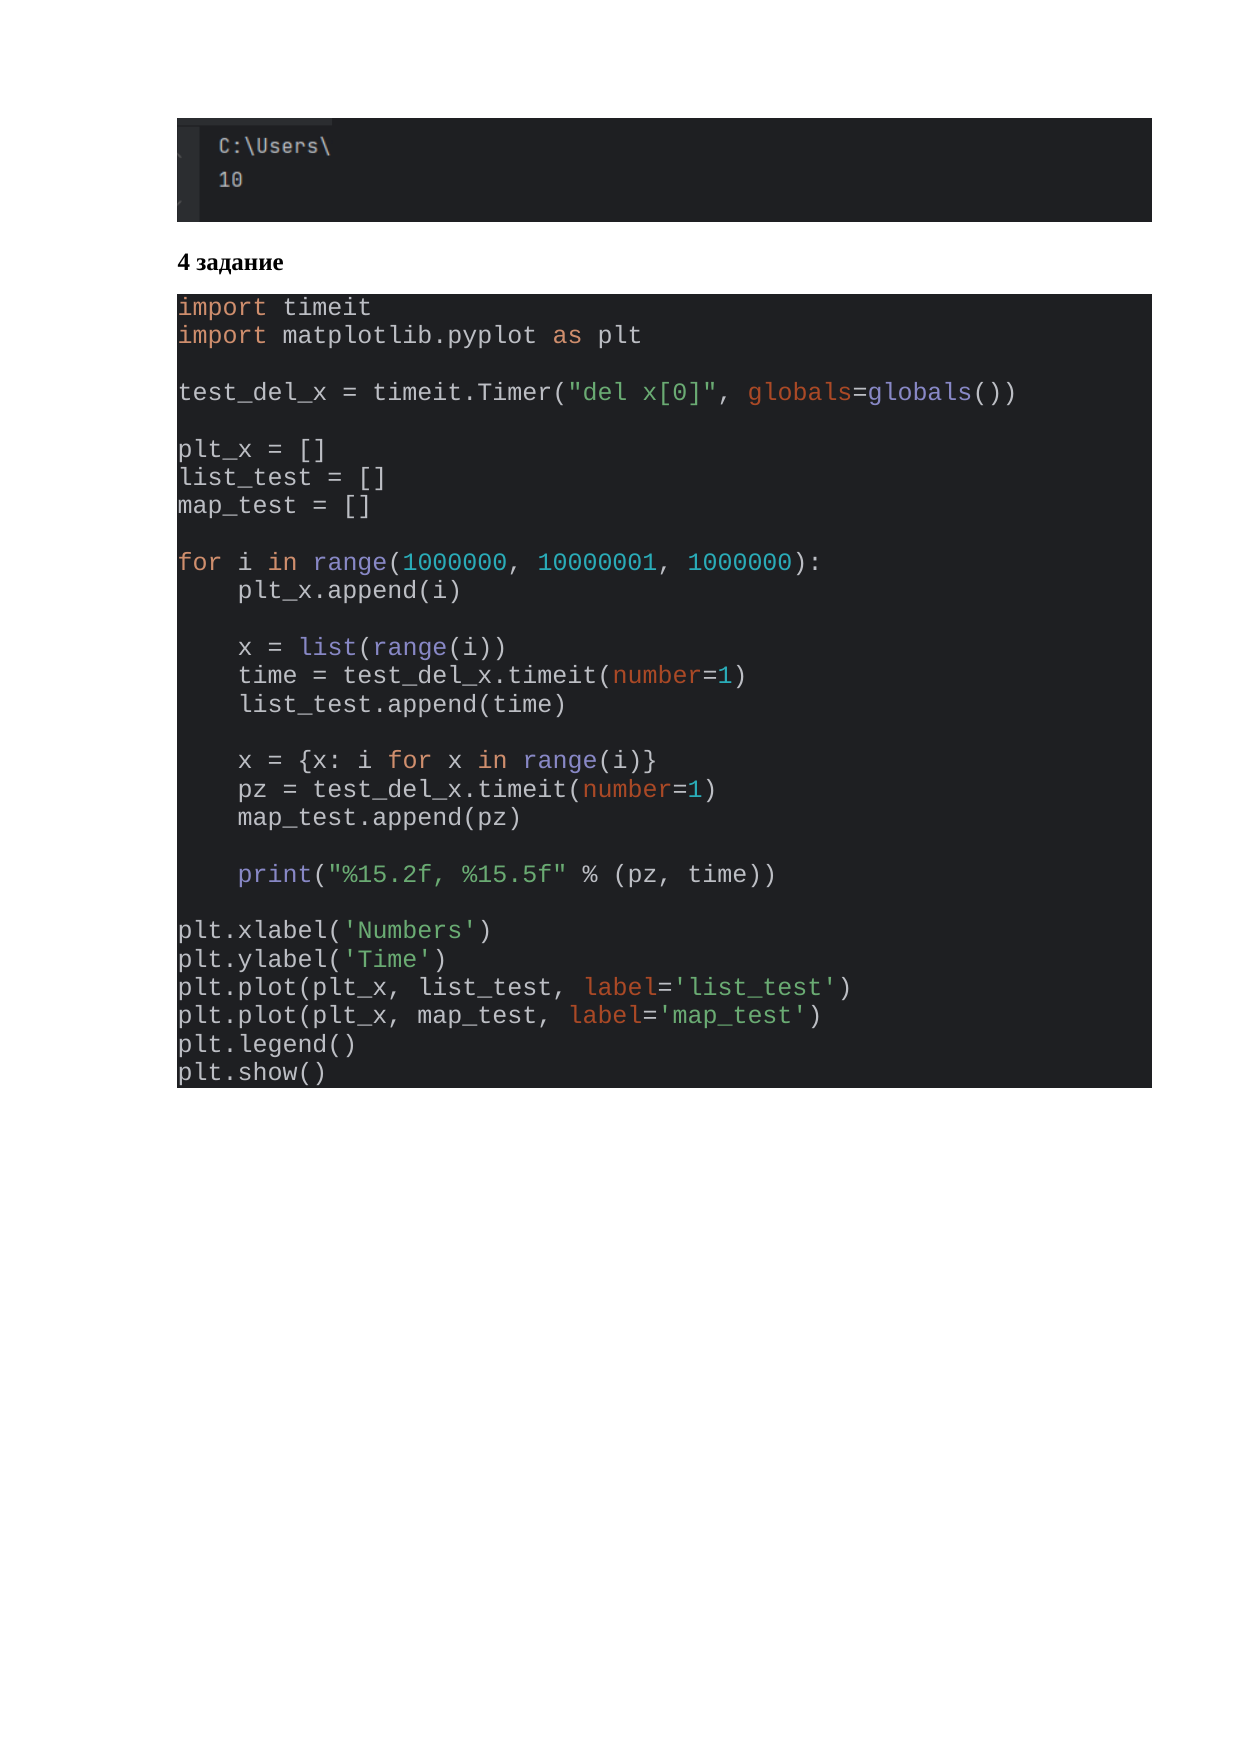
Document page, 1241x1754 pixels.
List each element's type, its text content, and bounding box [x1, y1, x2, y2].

picture [177, 118, 333, 222]
text 4 задание [177, 247, 1152, 276]
text import timeit import matplotlib.pyplot as plt test_del_x = timeit.Timer("del x[0]", globals=globals()) plt_x = [] list_test = [] map_test = [] for i in range(1000000, 10000001, 1000000): plt_x.append(i) x = list(range(i)) time = test_del_x.timeit(number=1) list_test.append(time) x = {x: i for x in range(i)} pz = test_del_x.timeit(number=1) map_test.append(pz) print("%15.2f, %15.5f" % (pz, time)) plt.xlabel('Numbers') plt.ylabel('Time') plt.plot(plt_x, list_test, label='list_test') plt.plot(plt_x, map_test, label='map_test') plt.legend() plt.show() [177, 294, 1152, 1088]
